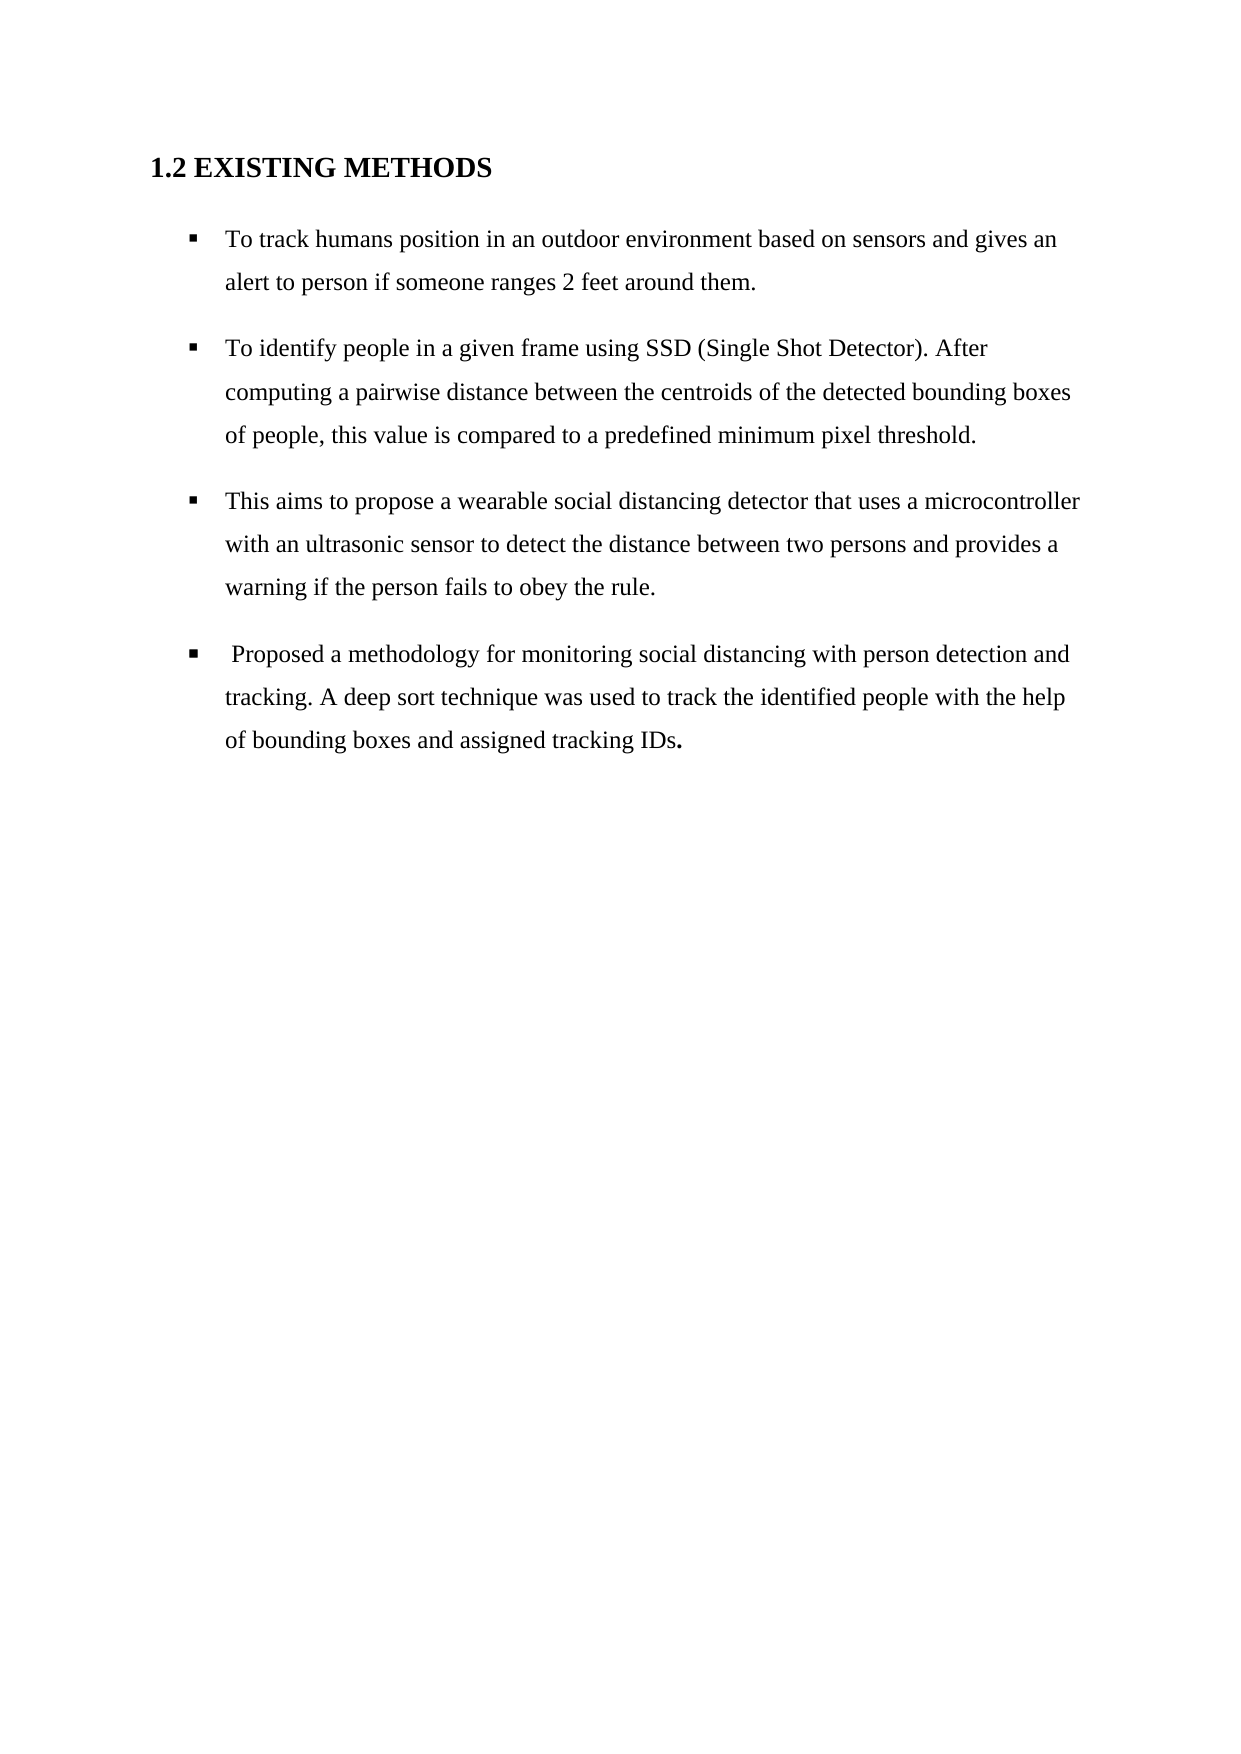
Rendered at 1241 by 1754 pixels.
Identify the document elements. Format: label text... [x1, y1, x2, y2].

list To identify people in a given frame using SSD (Single Shot Detector). After computing a pairwise distance between the centroids of the detected bounding boxes of people, this value is compared to a predefined minimum pixel threshold. [187, 333, 1090, 448]
list This aims to propose a wearable social distancing detector that uses a microcontroller with an ultrasonic sensor to detect the distance between two persons and provides a warning if the person fails to obey the rule. [187, 486, 1090, 601]
list To track humans position in an outdoor environment based on sensors and gives an alert to person if someone ranges 2 feet around them. [187, 224, 1090, 296]
text 1.2 EXISTING METHODS [150, 150, 1090, 183]
list Proposed a methodology for monitoring social distancing with person detection and tracking. A deep sort technique was used to track the identified people with the help of bounding boxes and assigned tracking IDs. [187, 639, 1090, 754]
